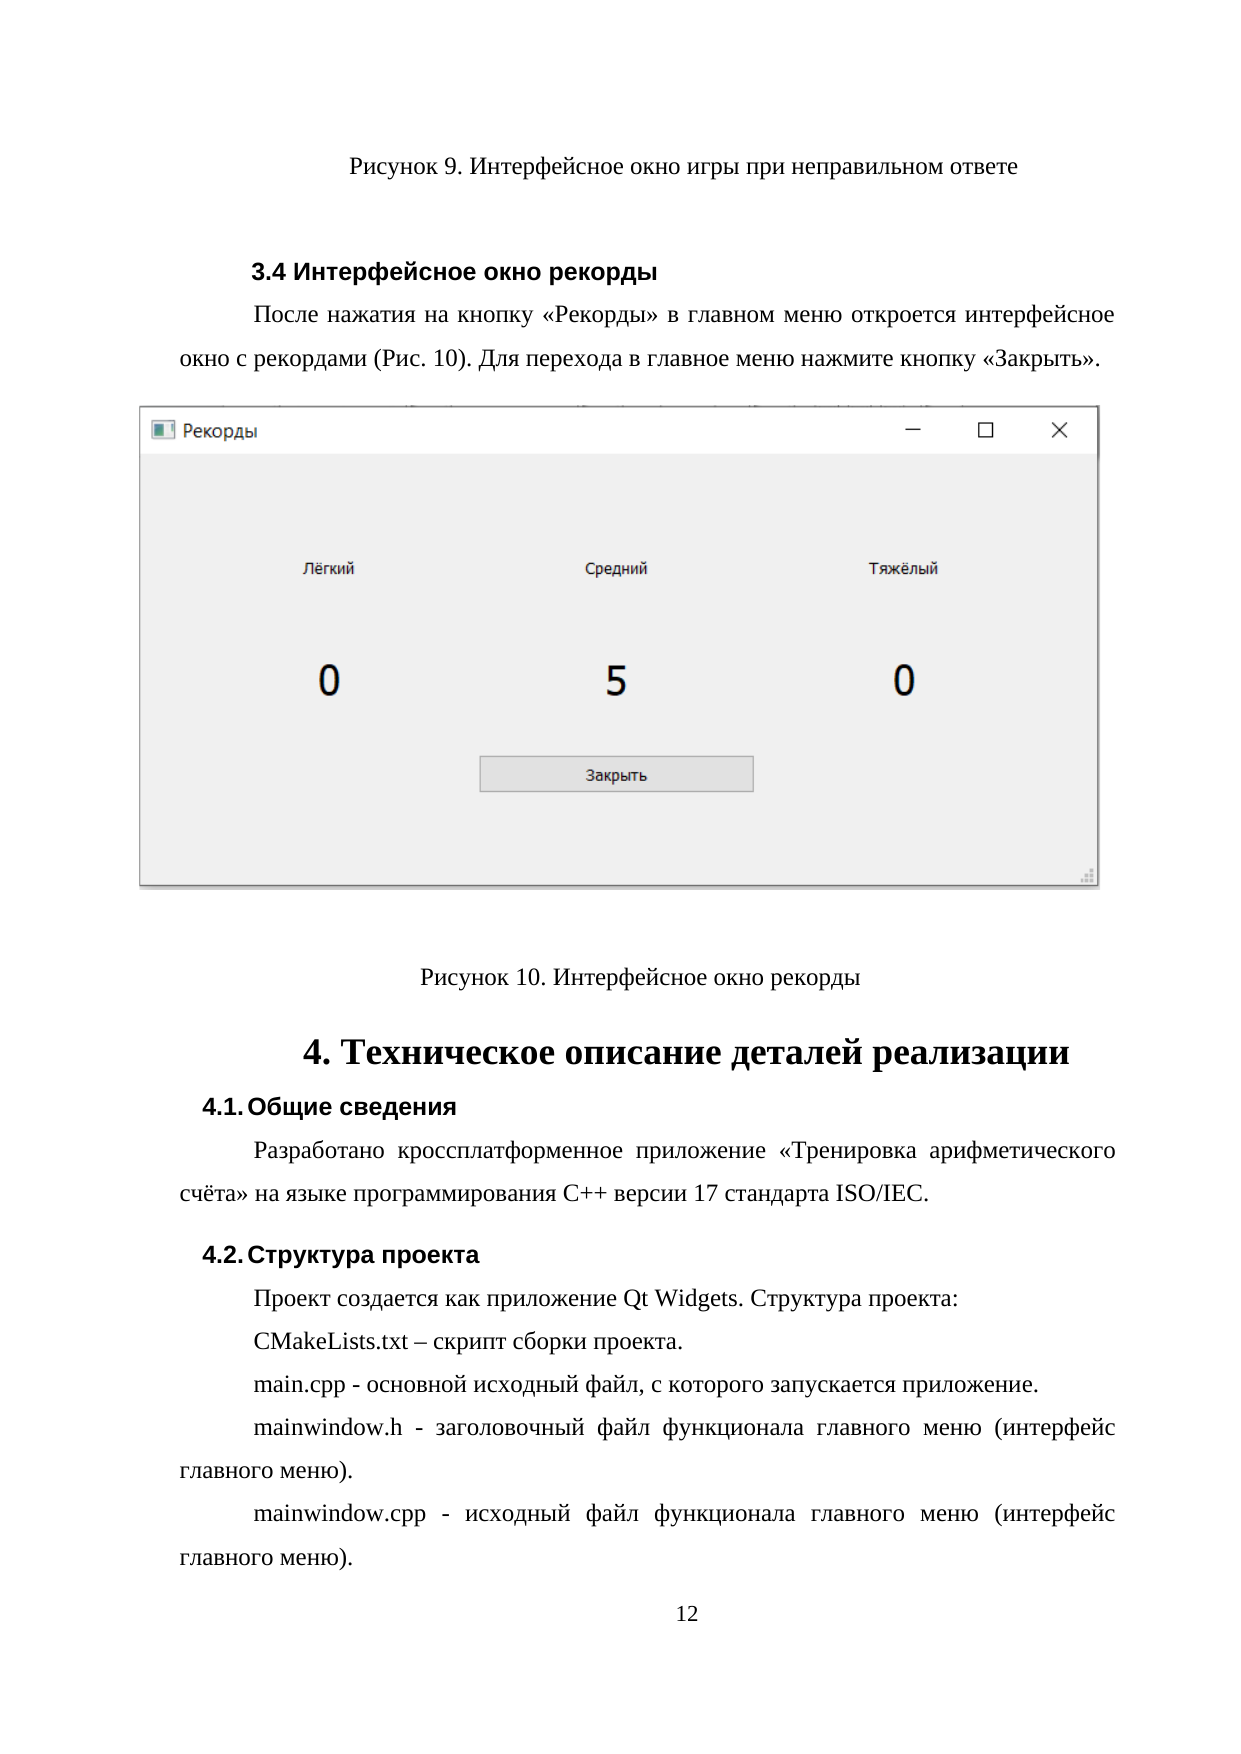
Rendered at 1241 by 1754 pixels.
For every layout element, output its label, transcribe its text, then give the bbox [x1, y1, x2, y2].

text CMakeLists.txt – скрипт сборки проекта. [179, 1326, 1116, 1355]
text main.cpp - основной исходный файл, с которого запускается приложение. [179, 1369, 1116, 1398]
subtitle Техническое описание деталей реализации [164, 1030, 1209, 1073]
subtitle Интерфейсное окно рекорды [251, 256, 1116, 285]
subtitle Структура проекта [202, 1240, 1116, 1268]
subtitle Общие сведения [202, 1092, 1116, 1120]
text Проект создается как приложение Qt Widgets. Структура проекта: [179, 1283, 1116, 1312]
text mainwindow.h - заголовочный файл функционала главного меню (интерфейс главного меню). [179, 1412, 1116, 1484]
text mainwindow.cpp - исходный файл функционала главного меню (интерфейс главного меню). [179, 1498, 1116, 1570]
text Разработано кроссплатформенное приложение «Тренировка арифметического счёта» на языке программирования C++ версии 17 стандарта ISO/IEC. [179, 1135, 1116, 1207]
picture [139, 405, 1100, 890]
text Рисунок 9. Интерфейсное окно игры при неправильном ответе [168, 151, 1116, 180]
text Рисунок 10. Интерфейсное окно рекорды [164, 962, 1116, 990]
text После нажатия на кнопку «Рекорды» в главном меню откроется интерфейсное окно с рекордами (Рис. 10). Для перехода в главное меню нажмите кнопку «Закрыть». [179, 299, 1116, 371]
